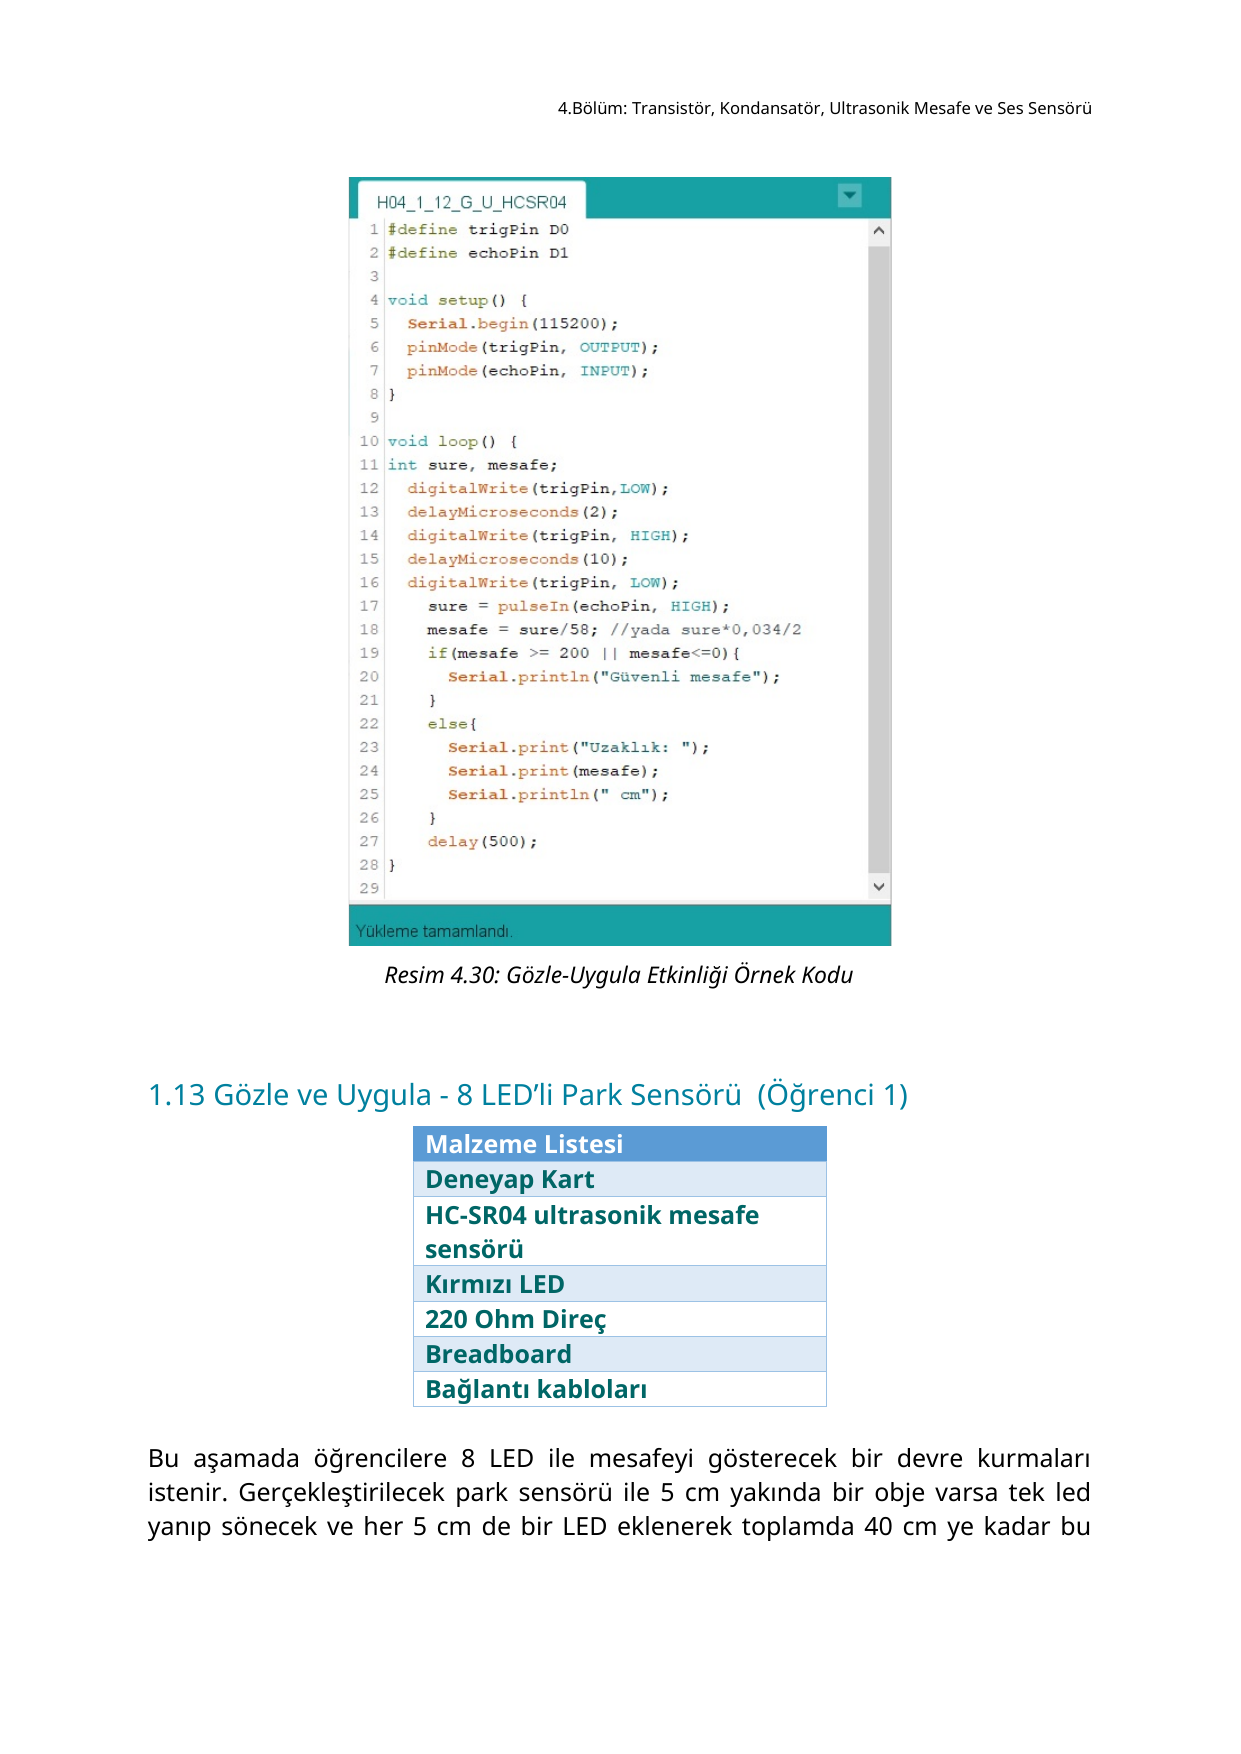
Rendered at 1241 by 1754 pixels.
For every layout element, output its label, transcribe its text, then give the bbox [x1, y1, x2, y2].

table_cell Kırmızı LED [414, 1266, 826, 1301]
text Resim 4.30: Gözle-Uygula Etkinliği Örnek Kodu [148, 958, 1092, 990]
table_cell 220 Ohm Direç [414, 1302, 826, 1336]
subtitle 1.13 Gözle ve Uygula - 8 LED’li Park Sensörü (Öğrenci 1) [148, 1074, 1092, 1113]
table_header Malzeme Listesi [414, 1127, 826, 1161]
table_cell HC-SR04 ultrasonik mesafe sensörü [414, 1197, 826, 1265]
table_cell Breadboard [414, 1337, 826, 1371]
table_cell Bağlantı kabloları [414, 1372, 826, 1406]
table_cell Deneyap Kart [414, 1162, 826, 1196]
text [148, 1441, 1092, 1543]
picture [348, 177, 892, 946]
